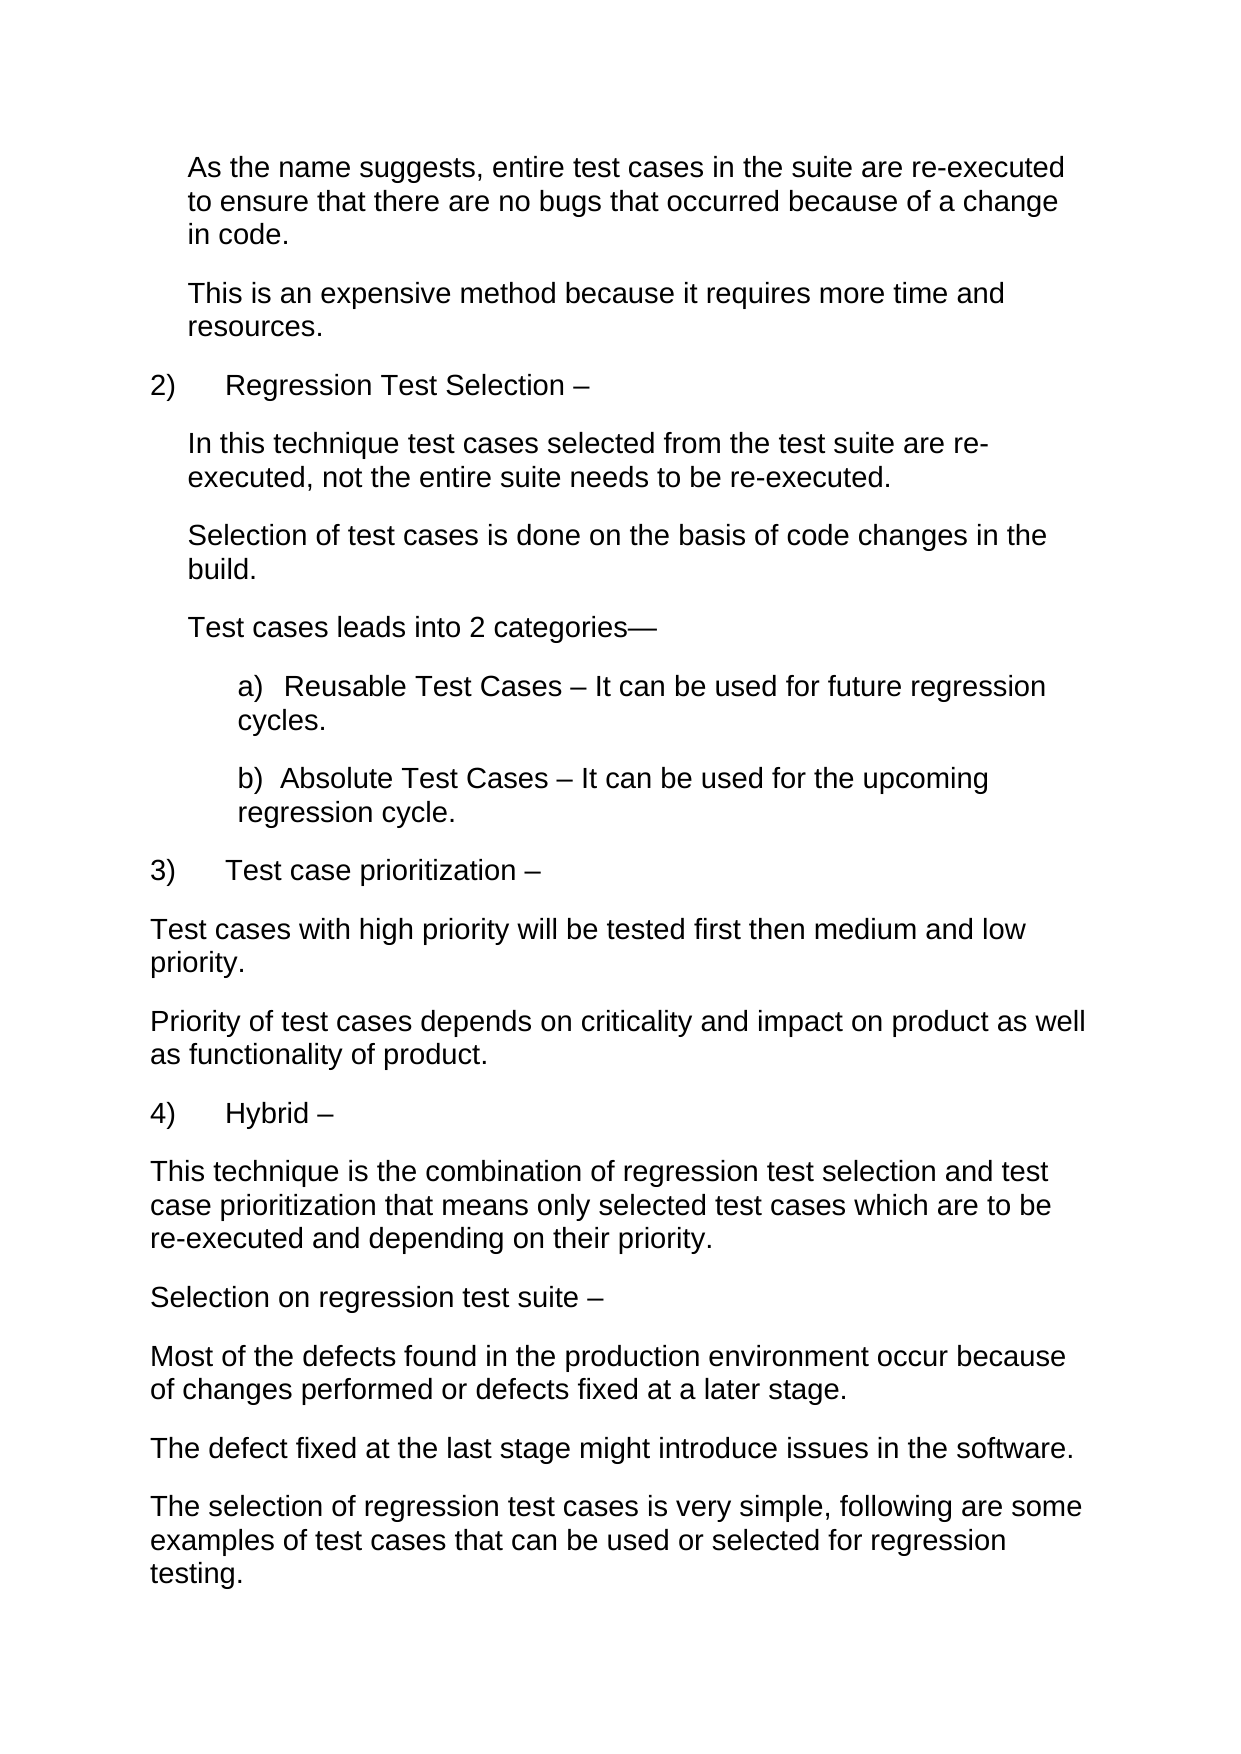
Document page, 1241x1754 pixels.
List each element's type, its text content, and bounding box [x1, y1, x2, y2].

text This technique is the combination of regression test selection and test case prioritization that means only selected test cases which are to be re-executed and depending on their priority. [150, 1154, 1090, 1255]
text 4) Hybrid – [150, 1096, 1090, 1129]
text Test cases leads into 2 categories— [187, 610, 1090, 644]
text Most of the defects found in the production environment occur because of changes performed or defects fixed at a later stage. [150, 1338, 1090, 1406]
text The defect fixed at the last stage might introduce issues in the software. [150, 1431, 1090, 1464]
text 3) Test case prioritization – [150, 853, 1090, 887]
text Selection on regression test suite – [150, 1280, 1090, 1313]
text The selection of regression test cases is very simple, following are some examples of test cases that can be used or selected for regression testing. [150, 1489, 1090, 1590]
text a) Reusable Test Cases – It can be used for future regression cycles. [237, 669, 1090, 736]
text This is an expensive method because it requires more time and resources. [187, 276, 1090, 343]
text In this technique test cases selected from the test suite are re-executed, not the entire suite needs to be re-executed. [187, 426, 1090, 493]
text Priority of test cases depends on criticality and impact on product as well as functionality of product. [150, 1004, 1090, 1071]
text Selection of test cases is done on the basis of code changes in the build. [187, 518, 1090, 585]
text 2) Regression Test Selection – [150, 368, 1090, 401]
text b) Absolute Test Cases – It can be used for the upcoming regression cycle. [237, 761, 1090, 828]
text As the name suggests, entire test cases in the suite are re-executed to ensure that there are no bugs that occurred because of a change in code. [187, 150, 1090, 251]
text Test cases with high priority will be tested first then medium and low priority. [150, 912, 1090, 979]
